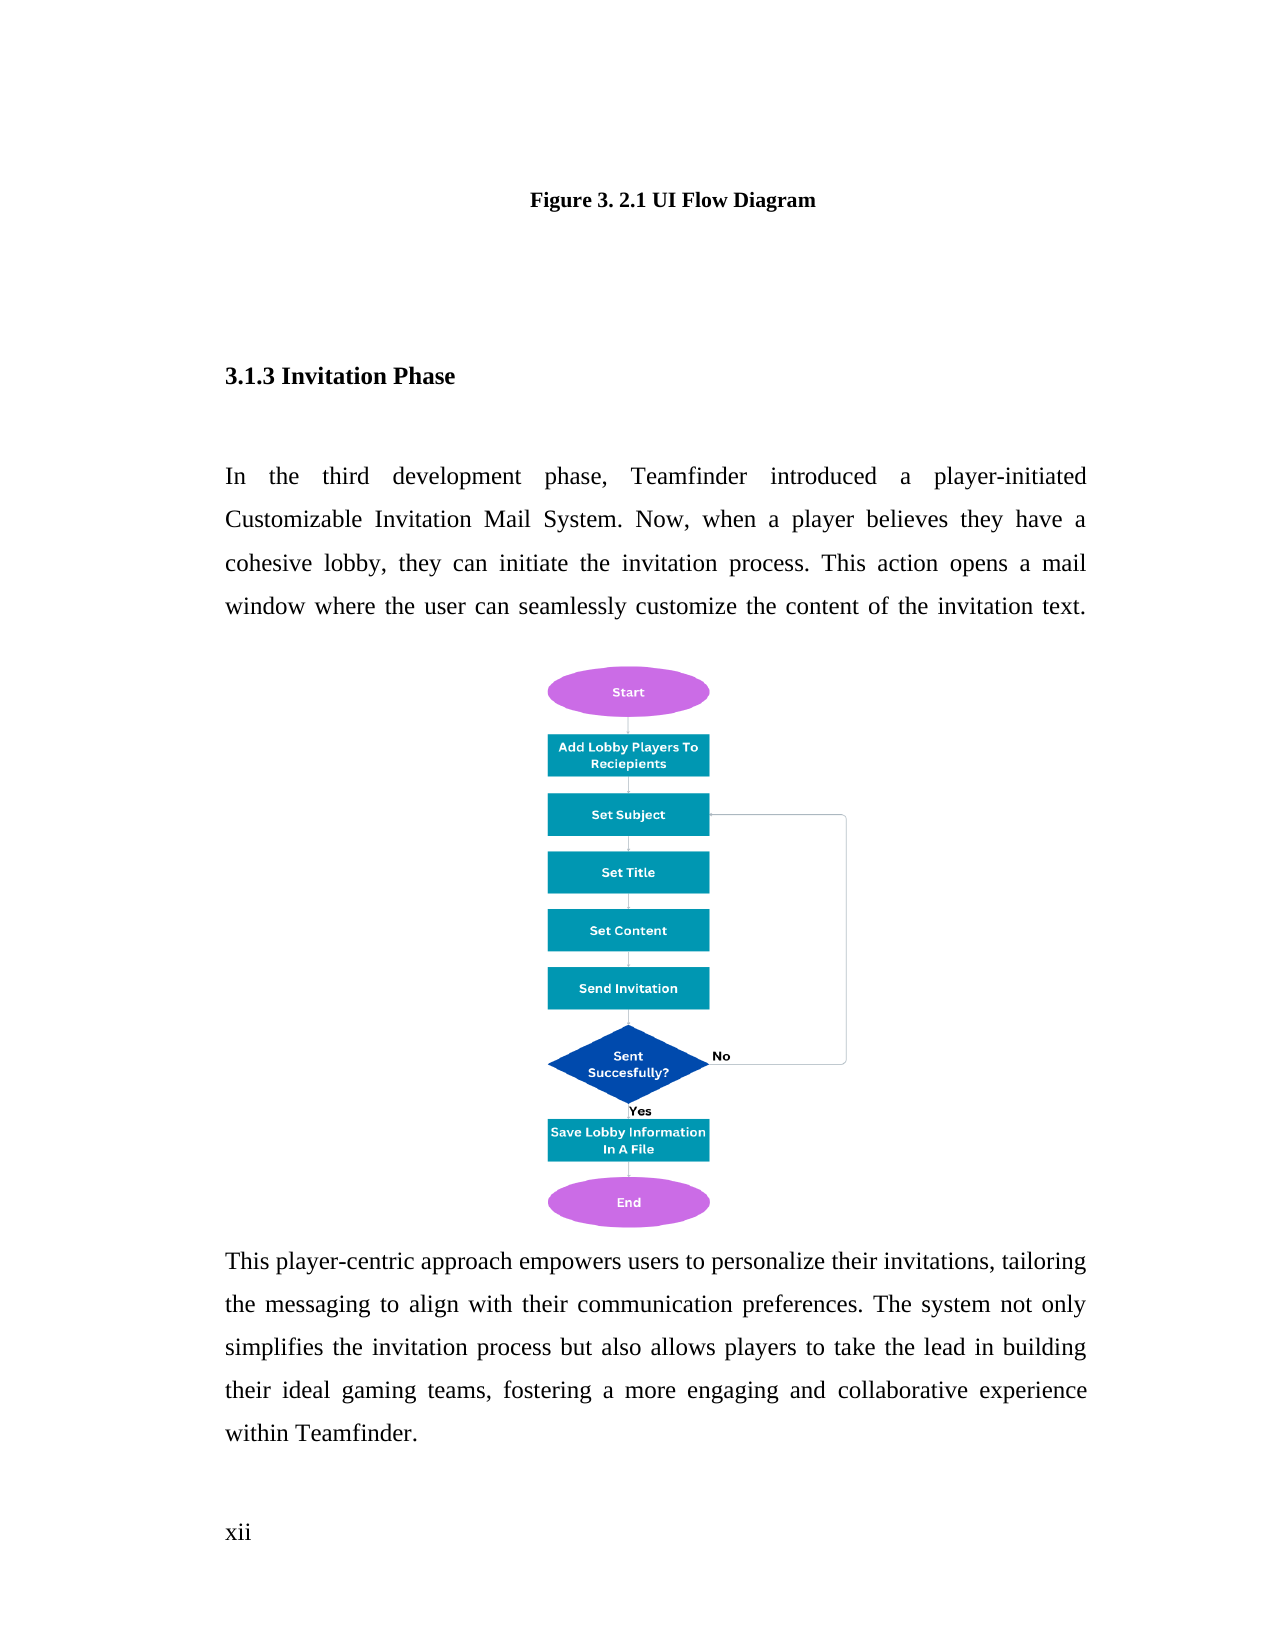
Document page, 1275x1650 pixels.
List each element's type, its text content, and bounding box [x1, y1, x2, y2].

text In the third development phase, Teamfinder introduced a player-initiated Customizable Invitation Mail System. Now, when a player believes they have a cohesive lobby, they can initiate the invitation process. This action opens a mail window where the user can seamlessly customize the content of the invitation text. This player-centric approach empowers users to personalize their invitations, tailoring the messaging to align with their communication preferences. The system not only simplifies the invitation process but also allows players to take the lead in building their ideal gaming teams, fostering a more engaging and collaborative experience within Teamfinder. [225, 1246, 1087, 1447]
text Figure 3. 2.1 UI Flow Diagram [525, 187, 1087, 213]
text In the third development phase, Teamfinder introduced a player-initiated Customizable Invitation Mail System. Now, when a player believes they have a cohesive lobby, they can initiate the invitation process. This action opens a mail window where the user can seamlessly customize the content of the invitation text. This player-centric approach empowers users to personalize their invitations, tailoring the messaging to align with their communication preferences. The system not only simplifies the invitation process but also allows players to take the lead in building their ideal gaming teams, fostering a more engaging and collaborative experience within Teamfinder. [225, 461, 1087, 647]
subtitle 3.1.3 Invitation Phase [225, 361, 1087, 390]
picture [119, 647, 1275, 1246]
